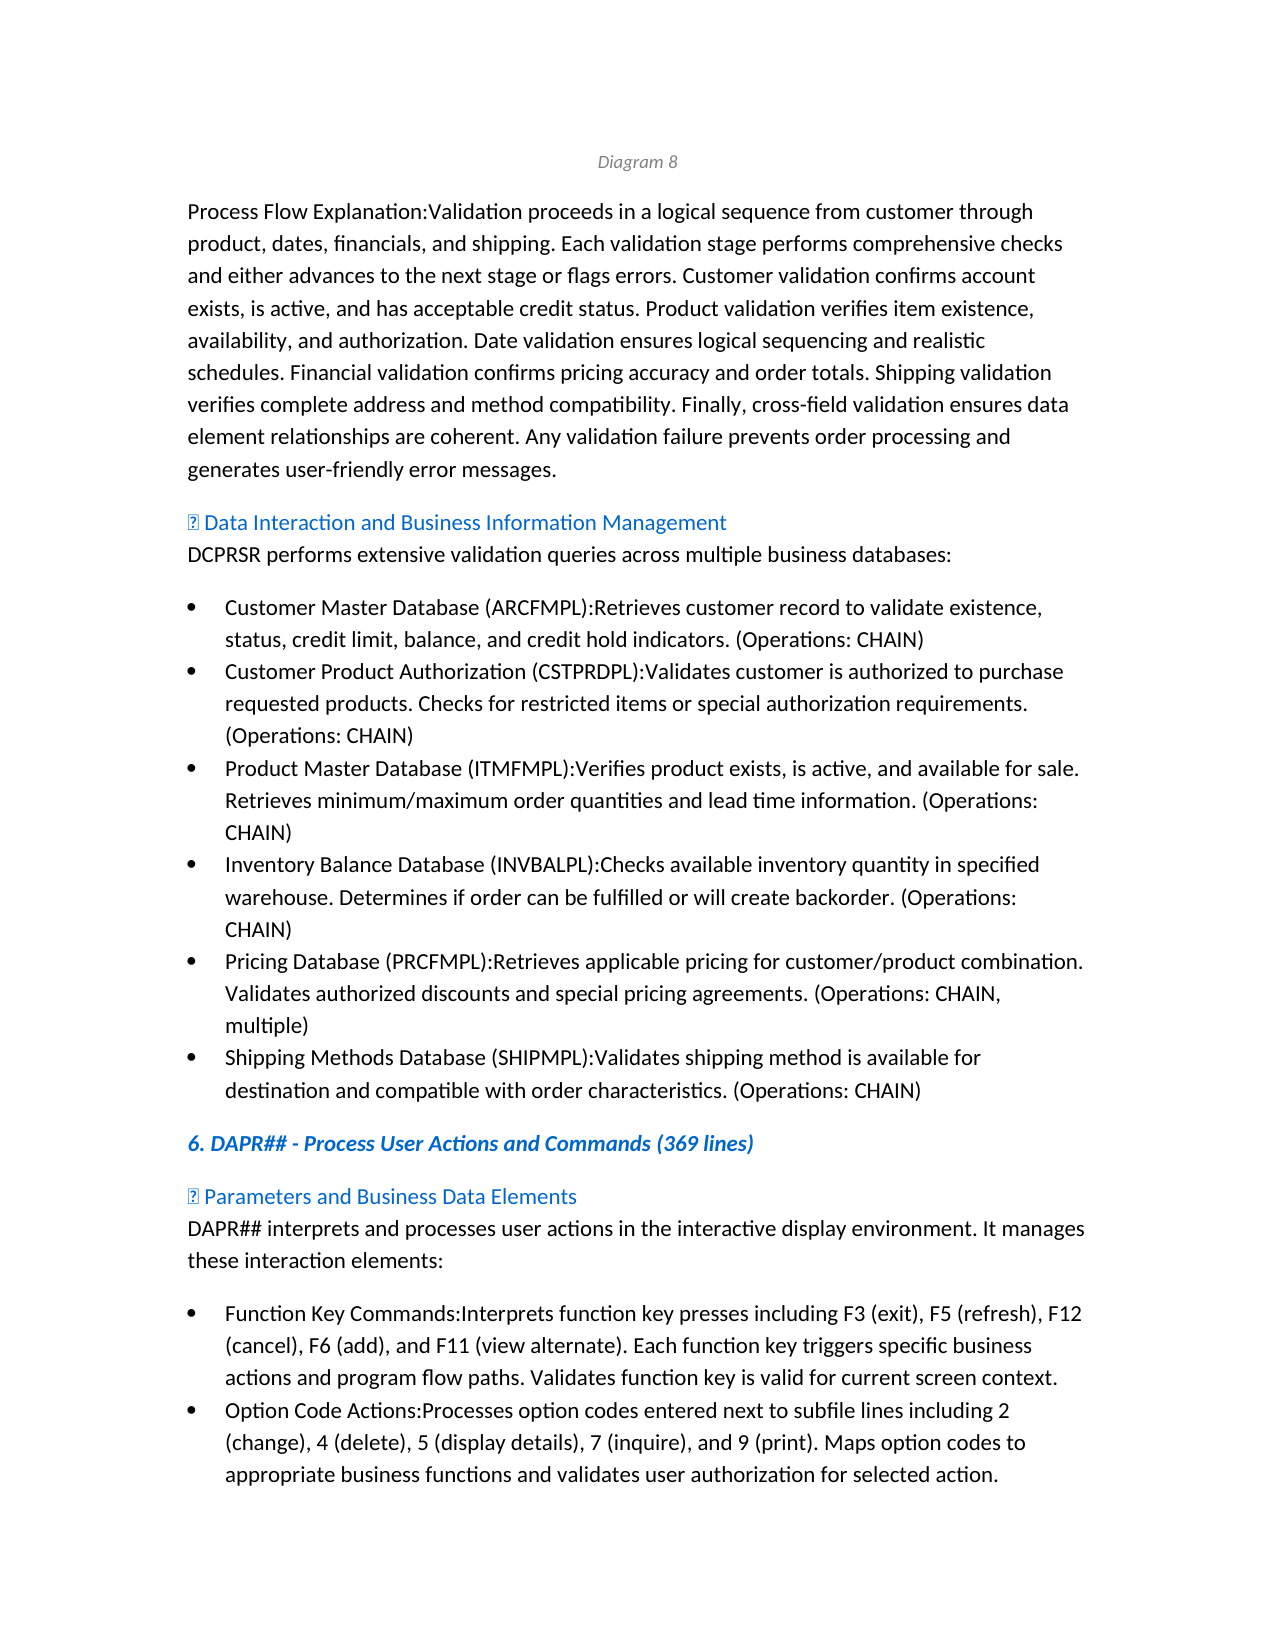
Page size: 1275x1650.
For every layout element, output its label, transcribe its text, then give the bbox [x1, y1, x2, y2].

list Customer Master Database (ARCFMPL):Retrieves customer record to validate existence, status, credit limit, balance, and credit hold indicators. (Operations: CHAIN) [187, 593, 1087, 653]
list Option Code Actions:Processes option codes entered next to subfile lines including 2 (change), 4 (delete), 5 (display details), 7 (inquire), and 9 (print). Maps option codes to appropriate business functions and validates user authorization for selected action. [187, 1396, 1087, 1488]
list Customer Product Authorization (CSTPRDPL):Validates customer is authorized to purchase requested products. Checks for restricted items or special authorization requirements. (Operations: CHAIN) [187, 657, 1087, 750]
list Inventory Balance Database (INVBALPL):Checks available inventory quantity in specified warehouse. Determines if order can be fulfilled or will create backorder. (Operations: CHAIN) [187, 850, 1087, 943]
subtitle 🎯 Parameters and Business Data Elements [187, 1182, 1087, 1210]
subtitle 🎯 Data Interaction and Business Information Management [187, 508, 1087, 536]
subtitle 6. DAPR## - Process User Actions and Commands (369 lines) [187, 1129, 1087, 1157]
list Shipping Methods Database (SHIPMPL):Validates shipping method is available for destination and compatible with order characteristics. (Operations: CHAIN) [187, 1043, 1087, 1104]
text Diagram 8 [187, 150, 1087, 173]
list Function Key Commands:Interprets function key presses including F3 (exit), F5 (refresh), F12 (cancel), F6 (add), and F11 (view alternate). Each function key triggers specific business actions and program flow paths. Validates function key is valid for current screen context. [187, 1299, 1087, 1392]
text DAPR## interprets and processes user actions in the interactive display environment. It manages these interaction elements: [187, 1214, 1087, 1274]
text Process Flow Explanation:Validation proceeds in a logical sequence from customer through product, dates, financials, and shipping. Each validation stage performs comprehensive checks and either advances to the next stage or flags errors. Customer validation confirms account exists, is active, and has acceptable credit status. Product validation verifies item existence, availability, and authorization. Date validation ensures logical sequencing and realistic schedules. Financial validation confirms pricing accuracy and order totals. Shipping validation verifies complete address and method compatibility. Finally, cross-field validation ensures data element relationships are coherent. Any validation failure prevents order processing and generates user-friendly error messages. [187, 197, 1087, 483]
list Product Master Database (ITMFMPL):Verifies product exists, is active, and available for sale. Retrieves minimum/maximum order quantities and lead time information. (Operations: CHAIN) [187, 754, 1087, 846]
list Pricing Database (PRCFMPL):Retrieves applicable pricing for customer/product combination. Validates authorized discounts and special pricing agreements. (Operations: CHAIN, multiple) [187, 947, 1087, 1039]
text DCPRSR performs extensive validation queries across multiple business databases: [187, 540, 1087, 568]
